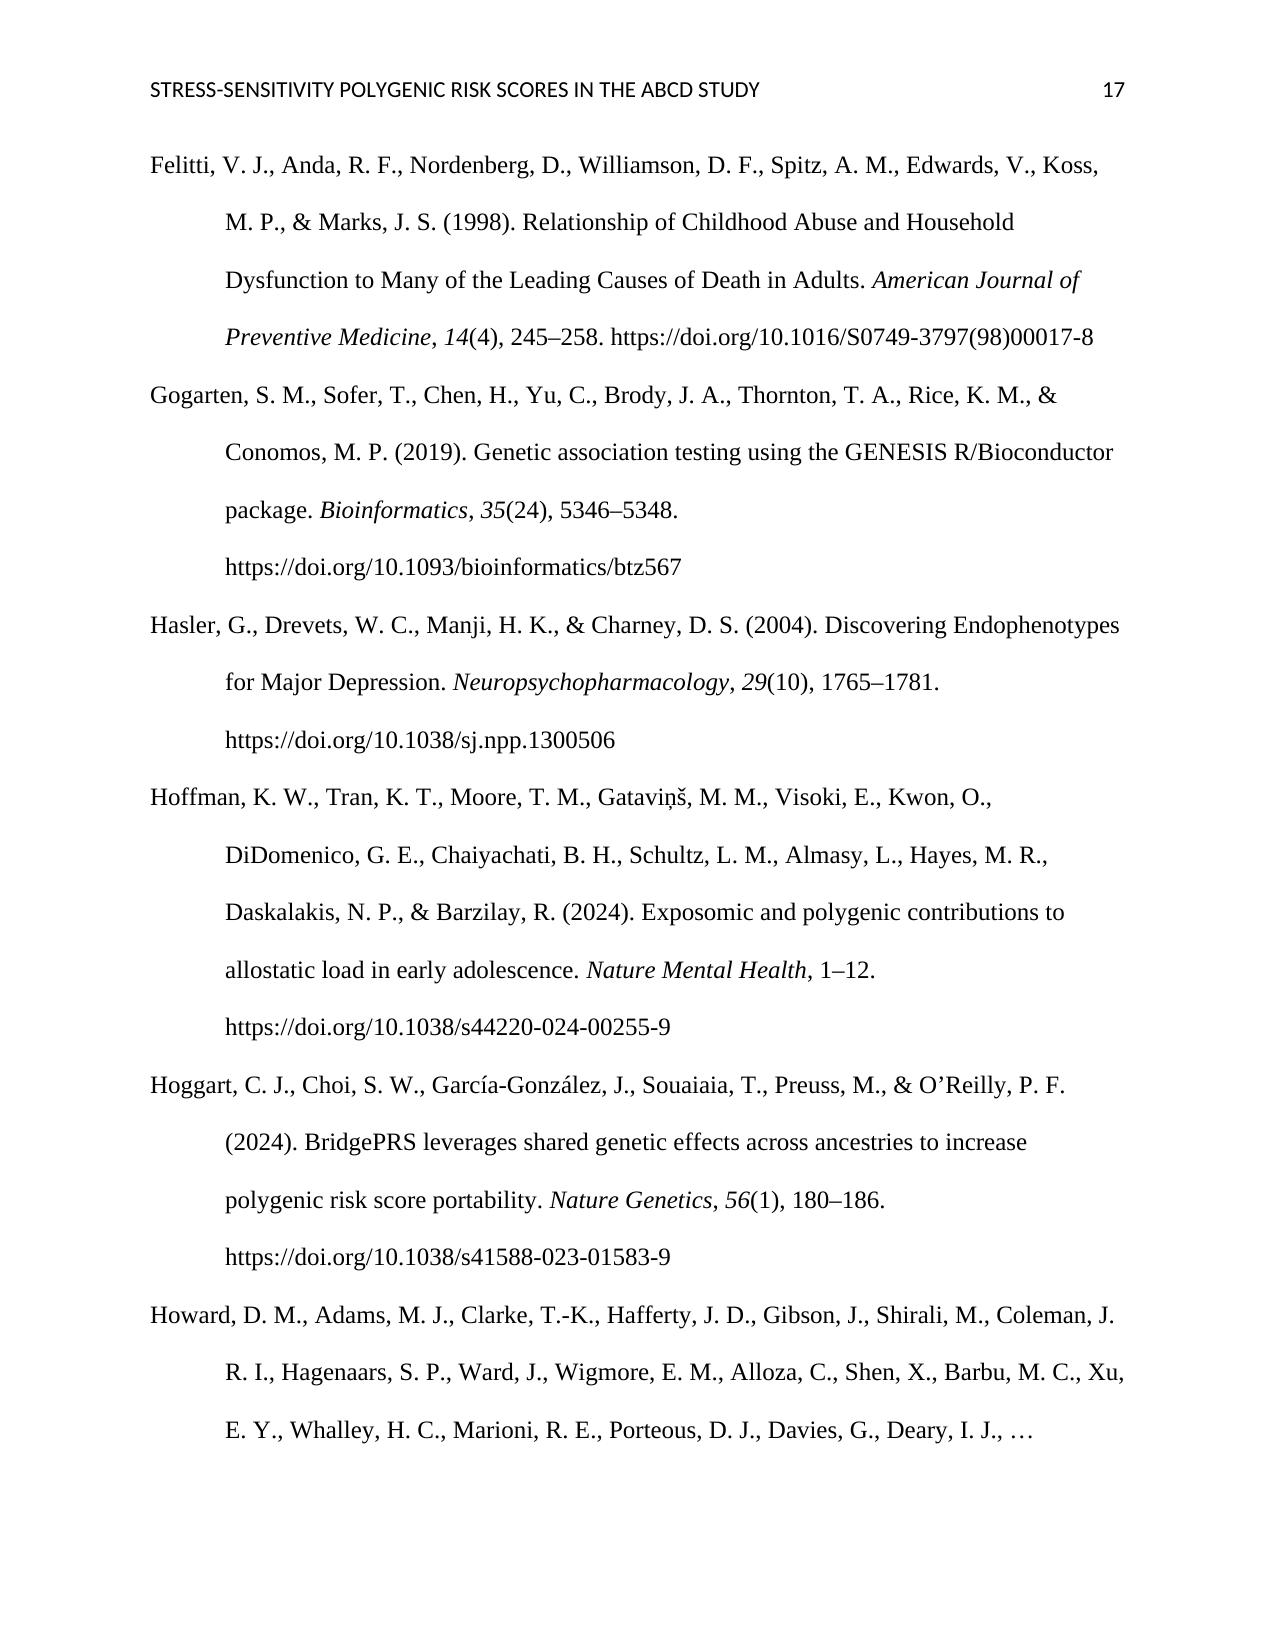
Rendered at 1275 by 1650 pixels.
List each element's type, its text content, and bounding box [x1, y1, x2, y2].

text Hoggart, C. J., Choi, S. W., García-González, J., Souaiaia, T., Preuss, M., & O’Reilly, P. F. (2024). BridgePRS leverages shared genetic effects across ancestries to increase polygenic risk score portability. Nature Genetics, 56(1), 180–186. https://doi.org/10.1038/s41588-023-01583-9 [150, 1070, 1125, 1271]
text Gogarten, S. M., Sofer, T., Chen, H., Yu, C., Brody, J. A., Thornton, T. A., Rice, K. M., & Conomos, M. P. (2019). Genetic association testing using the GENESIS R/Bioconductor package. Bioinformatics, 35(24), 5346–5348. https://doi.org/10.1093/bioinformatics/btz567 [150, 380, 1125, 581]
text Felitti, V. J., Anda, R. F., Nordenberg, D., Williamson, D. F., Spitz, A. M., Edwards, V., Koss, M. P., & Marks, J. S. (1998). Relationship of Childhood Abuse and Household Dysfunction to Many of the Leading Causes of Death in Adults. American Journal of Preventive Medicine, 14(4), 245–258. https://doi.org/10.1016/S0749-3797(98)00017-8 [150, 150, 1125, 351]
text Hasler, G., Drevets, W. C., Manji, H. K., & Charney, D. S. (2004). Discovering Endophenotypes for Major Depression. Neuropsychopharmacology, 29(10), 1765–1781. https://doi.org/10.1038/sj.npp.1300506 [150, 610, 1125, 754]
text Hoffman, K. W., Tran, K. T., Moore, T. M., Gataviņš, M. M., Visoki, E., Kwon, O., DiDomenico, G. E., Chaiyachati, B. H., Schultz, L. M., Almasy, L., Hayes, M. R., Daskalakis, N. P., & Barzilay, R. (2024). Exposomic and polygenic contributions to allostatic load in early adolescence. Nature Mental Health, 1–12. https://doi.org/10.1038/s44220-024-00255-9 [150, 782, 1125, 1041]
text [150, 1300, 1125, 1444]
